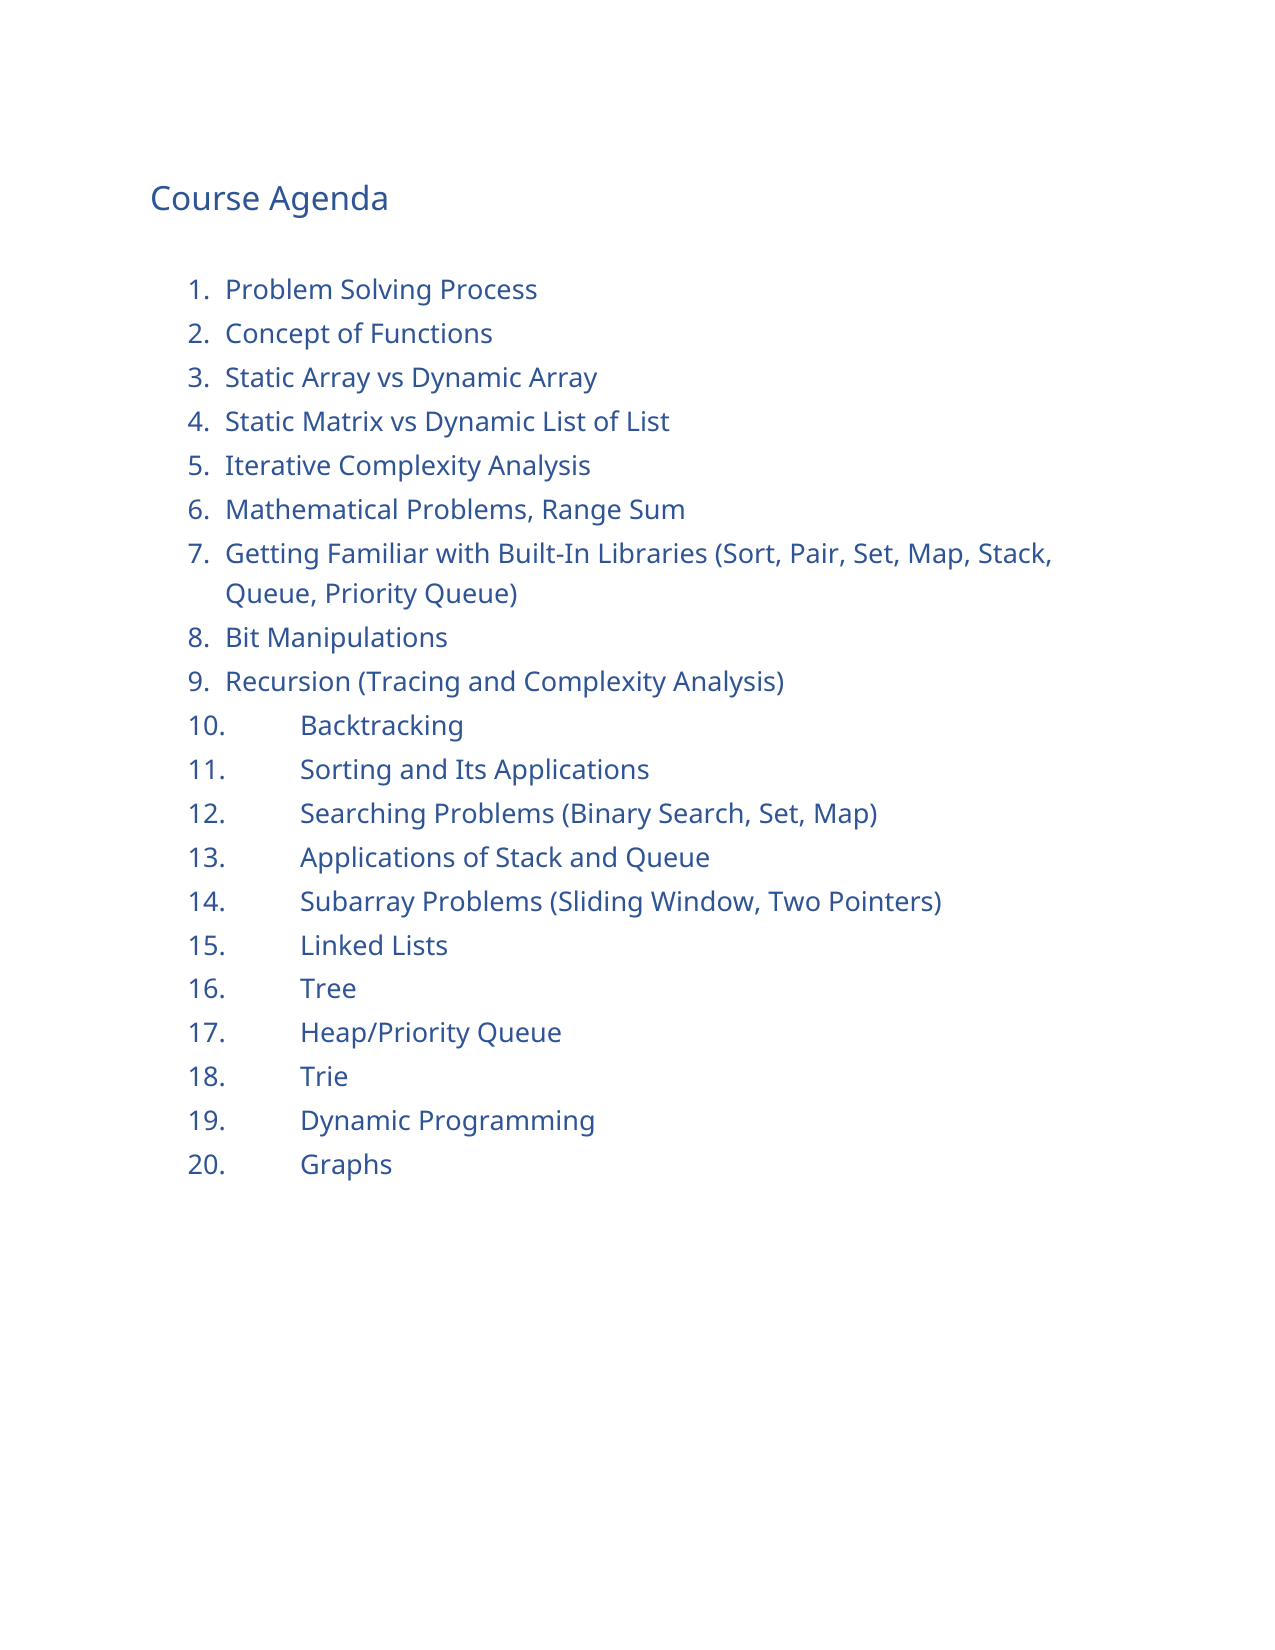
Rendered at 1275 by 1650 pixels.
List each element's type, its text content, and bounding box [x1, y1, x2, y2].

subtitle Heap/Priority Queue [187, 1014, 1125, 1051]
subtitle Applications of Stack and Queue [187, 838, 1125, 875]
subtitle Backtracking [187, 706, 1125, 743]
subtitle Static Matrix vs Dynamic List of List [187, 403, 1125, 439]
subtitle Dynamic Programming [187, 1102, 1125, 1139]
subtitle Tree [187, 970, 1125, 1007]
subtitle Sorting and Its Applications [187, 750, 1125, 787]
subtitle Trie [187, 1058, 1125, 1095]
subtitle Linked Lists [187, 926, 1125, 963]
subtitle Concept of Functions [187, 315, 1125, 352]
subtitle Bit Manipulations [187, 618, 1125, 655]
subtitle Recursion (Tracing and Complexity Analysis) [187, 662, 1125, 699]
subtitle Iterative Complexity Analysis [187, 447, 1125, 483]
subtitle Getting Familiar with Built-In Libraries (Sort, Pair, Set, Map, Stack, Queue, Priority Queue) [187, 534, 1125, 611]
subtitle Searching Problems (Binary Search, Set, Map) [187, 794, 1125, 831]
subtitle Course Agenda [150, 175, 1125, 220]
subtitle Graphs [187, 1146, 1125, 1183]
subtitle Mathematical Problems, Range Sum [187, 491, 1125, 527]
subtitle Static Array vs Dynamic Array [187, 359, 1125, 396]
subtitle Subarray Problems (Sliding Window, Two Pointers) [187, 882, 1125, 919]
subtitle Problem Solving Process [187, 271, 1125, 308]
